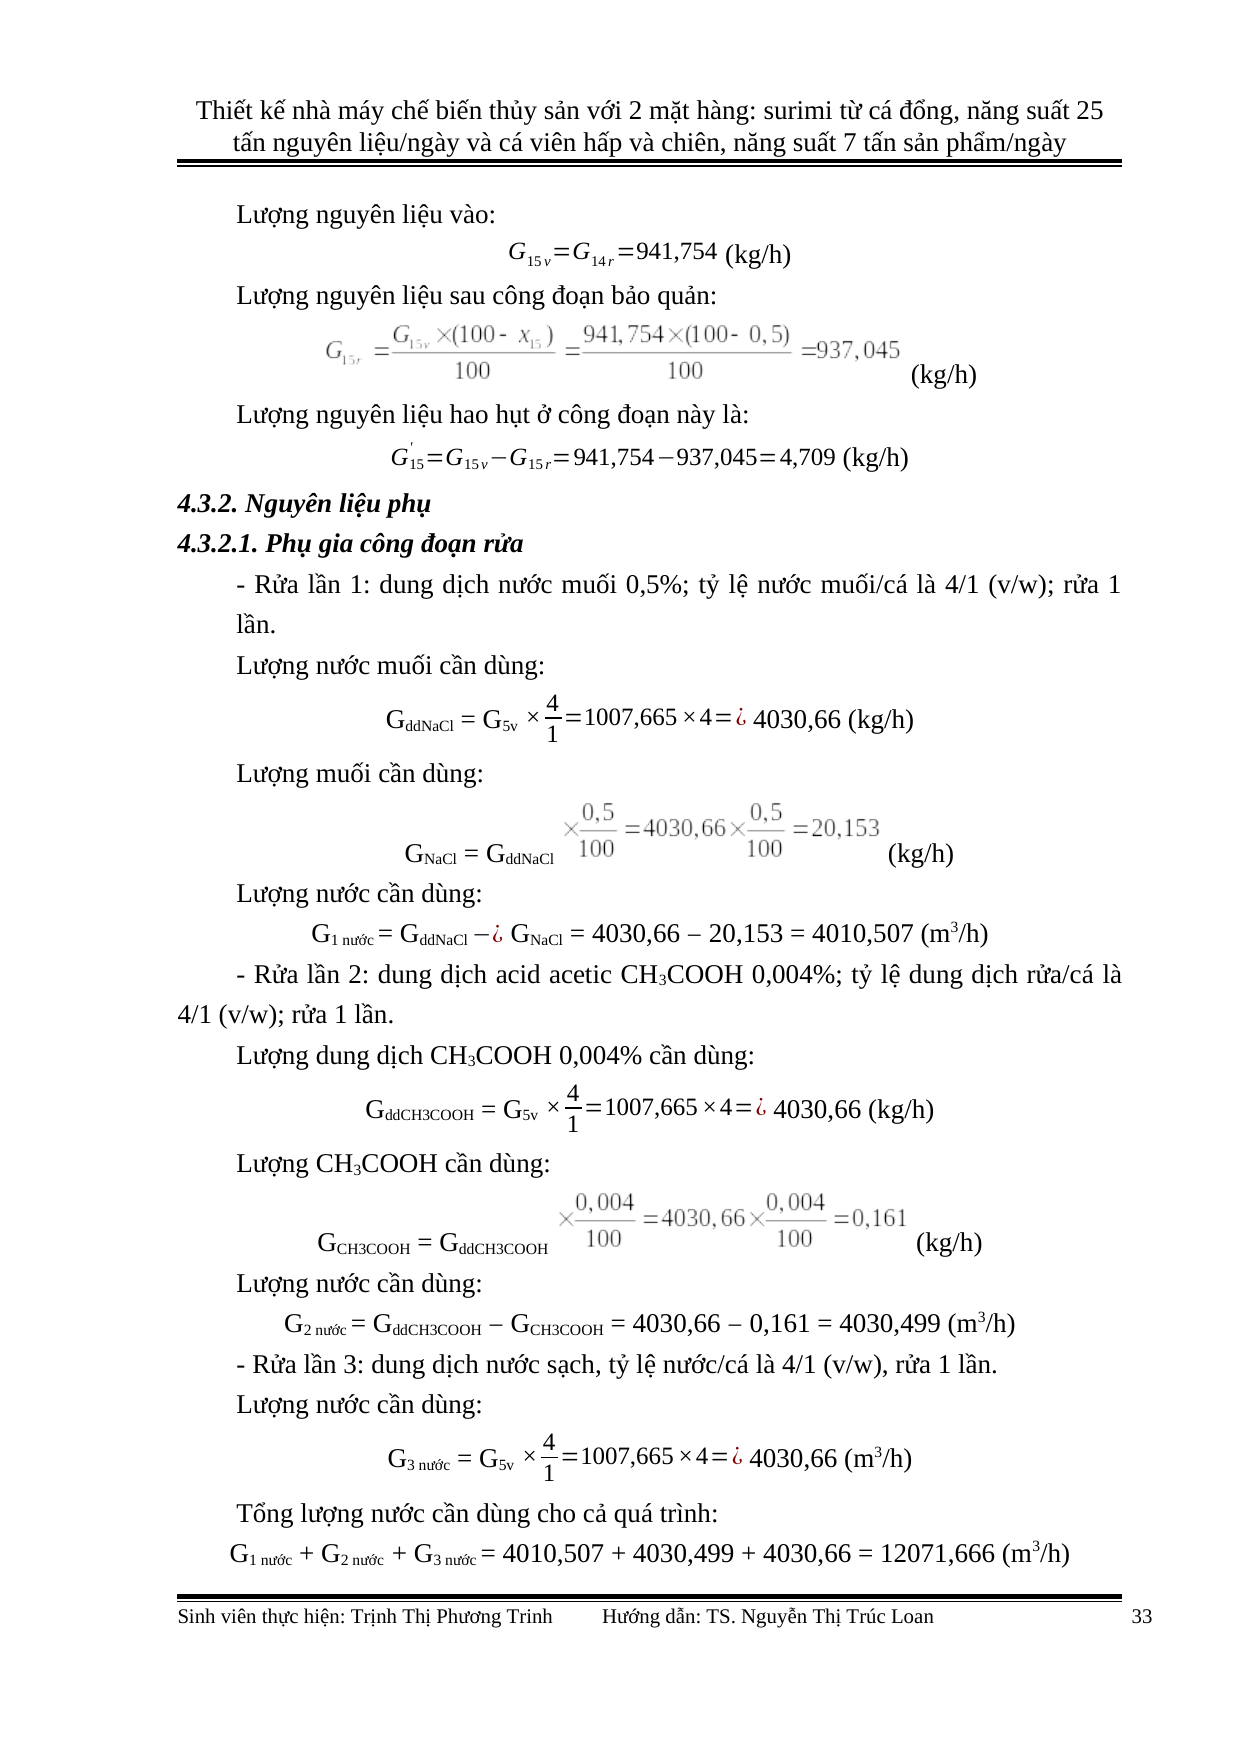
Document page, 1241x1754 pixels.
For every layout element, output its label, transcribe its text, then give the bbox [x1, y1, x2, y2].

text (kg/h) [177, 439, 1122, 474]
text GNaCl = GddNaCl (kg/h) [177, 798, 1122, 868]
text - Rửa lần 3: dung dịch nước sạch, tỷ lệ nước/cá là 4/1 (v/w), rửa 1 lần. [177, 1348, 1122, 1379]
text 4.3.2.1. Phụ gia công đoạn rửa [177, 528, 1122, 559]
text GCH3COOH = GddCH3COOH (kg/h) [177, 1188, 1122, 1258]
text Lượng nước muối cần dùng: [236, 649, 1122, 680]
text Lượng nguyên liệu hao hụt ở công đoạn này là: [177, 398, 1122, 429]
text G1 nước = GddNaCl GNaCl = 4030,66 20,153 = 4010,507 (m3/h) [177, 917, 1122, 949]
text (kg/h) [177, 238, 1122, 269]
text GddNaCl = G5v 4030,66 (kg/h) [177, 689, 1122, 748]
text Lượng nguyên liệu vào: [177, 198, 1122, 229]
text - Rửa lần 1: dung dịch nước muối 0,5%; tỷ lệ nước muối/cá là 4/1 (v/w); rửa 1 lần. [236, 568, 1122, 639]
text Lượng nước cần dùng: [177, 1267, 1122, 1298]
text Lượng dung dịch CH3COOH 0,004% cần dùng: [177, 1039, 1122, 1070]
text GddCH3COOH = G5v 4030,66 (kg/h) [177, 1079, 1122, 1138]
text Lượng muối cần dùng: [177, 757, 1122, 789]
text G3 nước = G5v 4030,66 (m3/h) [177, 1429, 1122, 1488]
text Lượng CH3COOH cần dùng: [177, 1147, 1122, 1178]
text G1 nước + G2 nước + G3 nước = 4010,507 + 4030,499 + 4030,66 = 12071,666 (m3/h) [177, 1537, 1122, 1568]
text G2 nước = GddCH3COOH GCH3COOH = 4030,66 0,161 = 4030,499 (m3/h) [177, 1307, 1122, 1338]
text Lượng nước cần dùng: [177, 1388, 1122, 1419]
subtitle 4.3.2. Nguyên liệu phụ [177, 487, 1122, 518]
text Tổng lượng nước cần dùng cho cả quá trình: [177, 1497, 1122, 1528]
text - Rửa lần 2: dung dịch acid acetic CH3COOH 0,004%; tỷ lệ dung dịch rửa/cá là 4/1 (v/w); rửa 1 lần. [177, 958, 1122, 1029]
text (kg/h) [177, 319, 1122, 389]
text Lượng nước cần dùng: [177, 877, 1122, 908]
text Lượng nguyên liệu sau công đoạn bảo quản: [177, 279, 1122, 310]
